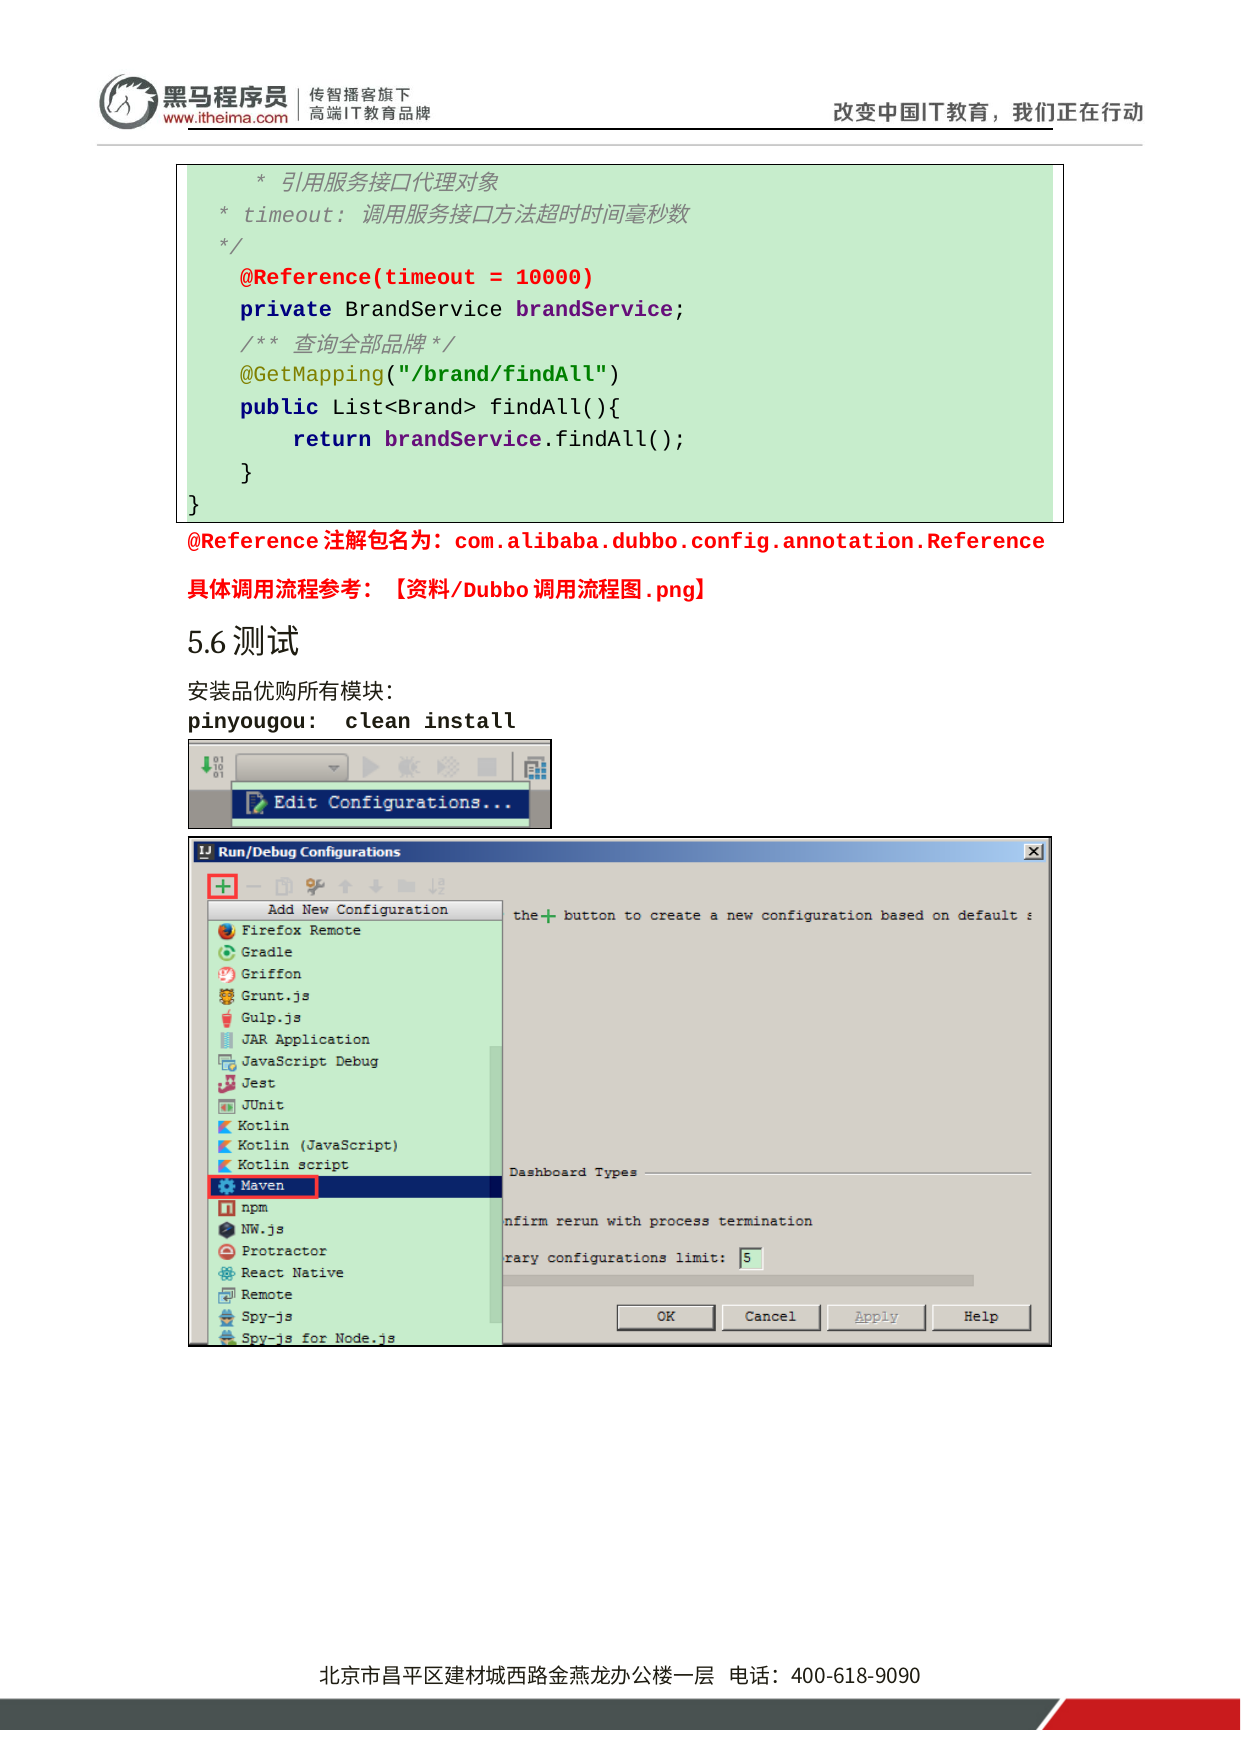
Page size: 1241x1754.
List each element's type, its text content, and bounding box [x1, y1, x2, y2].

text @Reference注解包名为：com.alibaba.dubbo.config.annotation.Reference [187, 523, 1053, 556]
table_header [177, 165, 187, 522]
subtitle 5.6测试 [187, 607, 1053, 672]
text 具体调用流程参考：【资料/Dubbo调用流程图.png】 [187, 572, 1053, 604]
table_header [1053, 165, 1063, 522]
text 安装品优购所有模块： [187, 674, 1053, 706]
picture [189, 838, 1051, 1345]
picture [0, 1639, 1241, 1730]
picture [189, 740, 550, 828]
text pinyougou: clean install [187, 706, 1053, 739]
picture [0, 3, 1241, 153]
